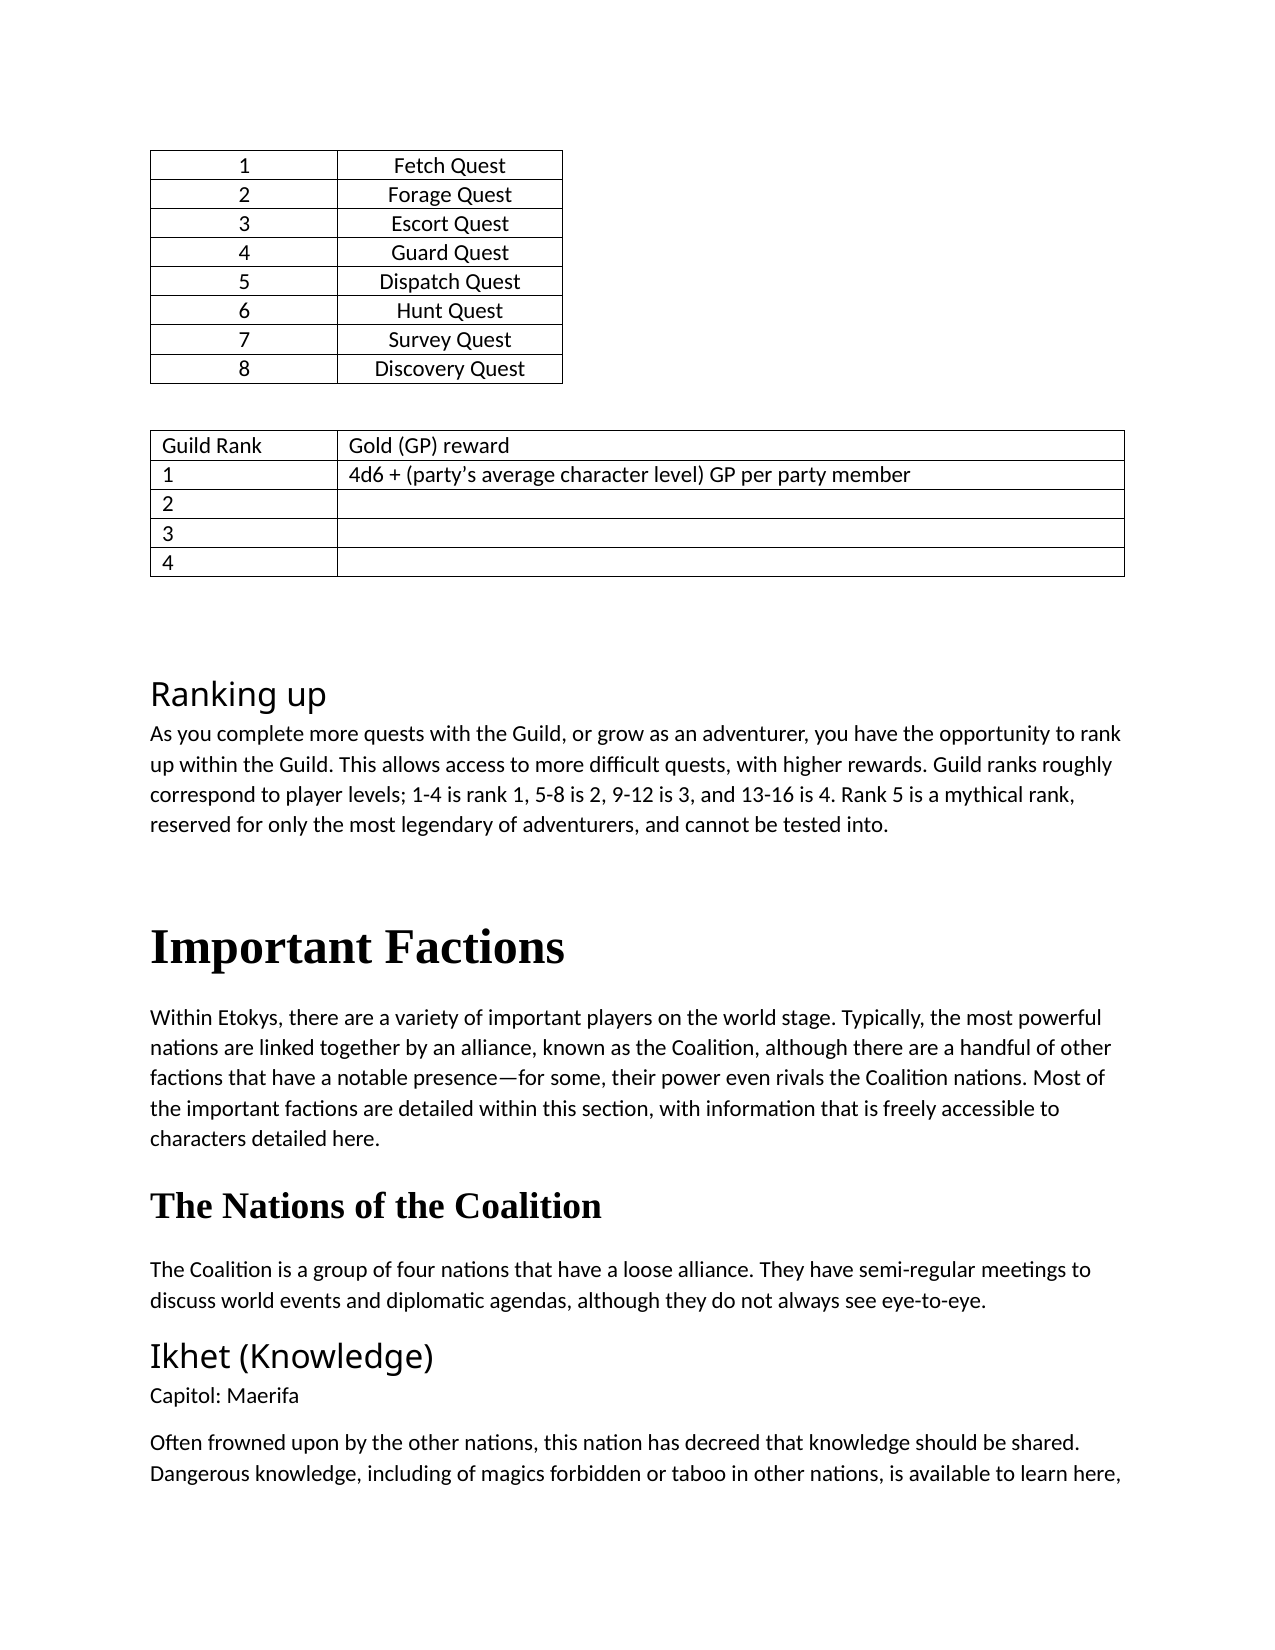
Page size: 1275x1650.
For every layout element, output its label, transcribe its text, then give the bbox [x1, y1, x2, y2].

table_cell Dispatch Quest [338, 267, 562, 295]
table_cell 1 [151, 461, 337, 488]
table_cell 5 [151, 267, 337, 295]
table_header Gold (GP) reward [338, 431, 1124, 459]
subtitle Ranking up [150, 671, 1125, 716]
text The Coalition is a group of four nations that have a loose alliance. They have semi-regular meetings to discuss world events and diplomatic agendas, although they do not always see eye-to-eye. [150, 1256, 1125, 1314]
table_cell 4d6 + (party’s average character level) GP per party member [338, 461, 1124, 488]
table_cell 6 [151, 296, 337, 324]
table_cell 7 [151, 325, 337, 353]
text As you complete more quests with the Guild, or grow as an adventurer, you have the opportunity to rank up within the Guild. This allows access to more difficult quests, with higher rewards. Guild ranks roughly correspond to player levels; 1-4 is rank 1, 5-8 is 2, 9-12 is 3, and 13-16 is 4. Rank 5 is a mythical rank, reserved for only the most legendary of adventurers, and cannot be tested into. [150, 719, 1125, 838]
table_cell 2 [151, 490, 337, 518]
table_header Guild Rank [151, 431, 337, 459]
table_cell Guard Quest [338, 238, 562, 266]
table_cell 4 [151, 548, 337, 576]
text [150, 1428, 1125, 1487]
table_cell Survey Quest [338, 325, 562, 353]
table_cell [338, 548, 1124, 576]
table_cell 1 [151, 151, 337, 179]
table_cell 2 [151, 180, 337, 208]
table_cell 4 [151, 238, 337, 266]
table_cell Discovery Quest [338, 355, 562, 382]
subtitle Important Factions [150, 916, 1125, 974]
text Capitol: Maerifa [150, 1382, 1125, 1409]
table_cell Escort Quest [338, 209, 562, 237]
subtitle Ikhet (Knowledge) [150, 1333, 1125, 1378]
table_cell 8 [151, 355, 337, 382]
table_cell [338, 490, 1124, 518]
table_cell 3 [151, 209, 337, 237]
table_cell [338, 519, 1124, 547]
table_cell Hunt Quest [338, 296, 562, 324]
table_cell Fetch Quest [338, 151, 562, 179]
text Within Etokys, there are a variety of important players on the world stage. Typically, the most powerful nations are linked together by an alliance, known as the Coalition, although there are a handful of other factions that have a notable presence—for some, their power even rivals the Coalition nations. Most of the important factions are detailed within this section, with information that is freely accessible to characters detailed here. [150, 1003, 1125, 1152]
subtitle The Nations of the Coalition [150, 1183, 1125, 1226]
table_cell Forage Quest [338, 180, 562, 208]
table_cell 3 [151, 519, 337, 547]
